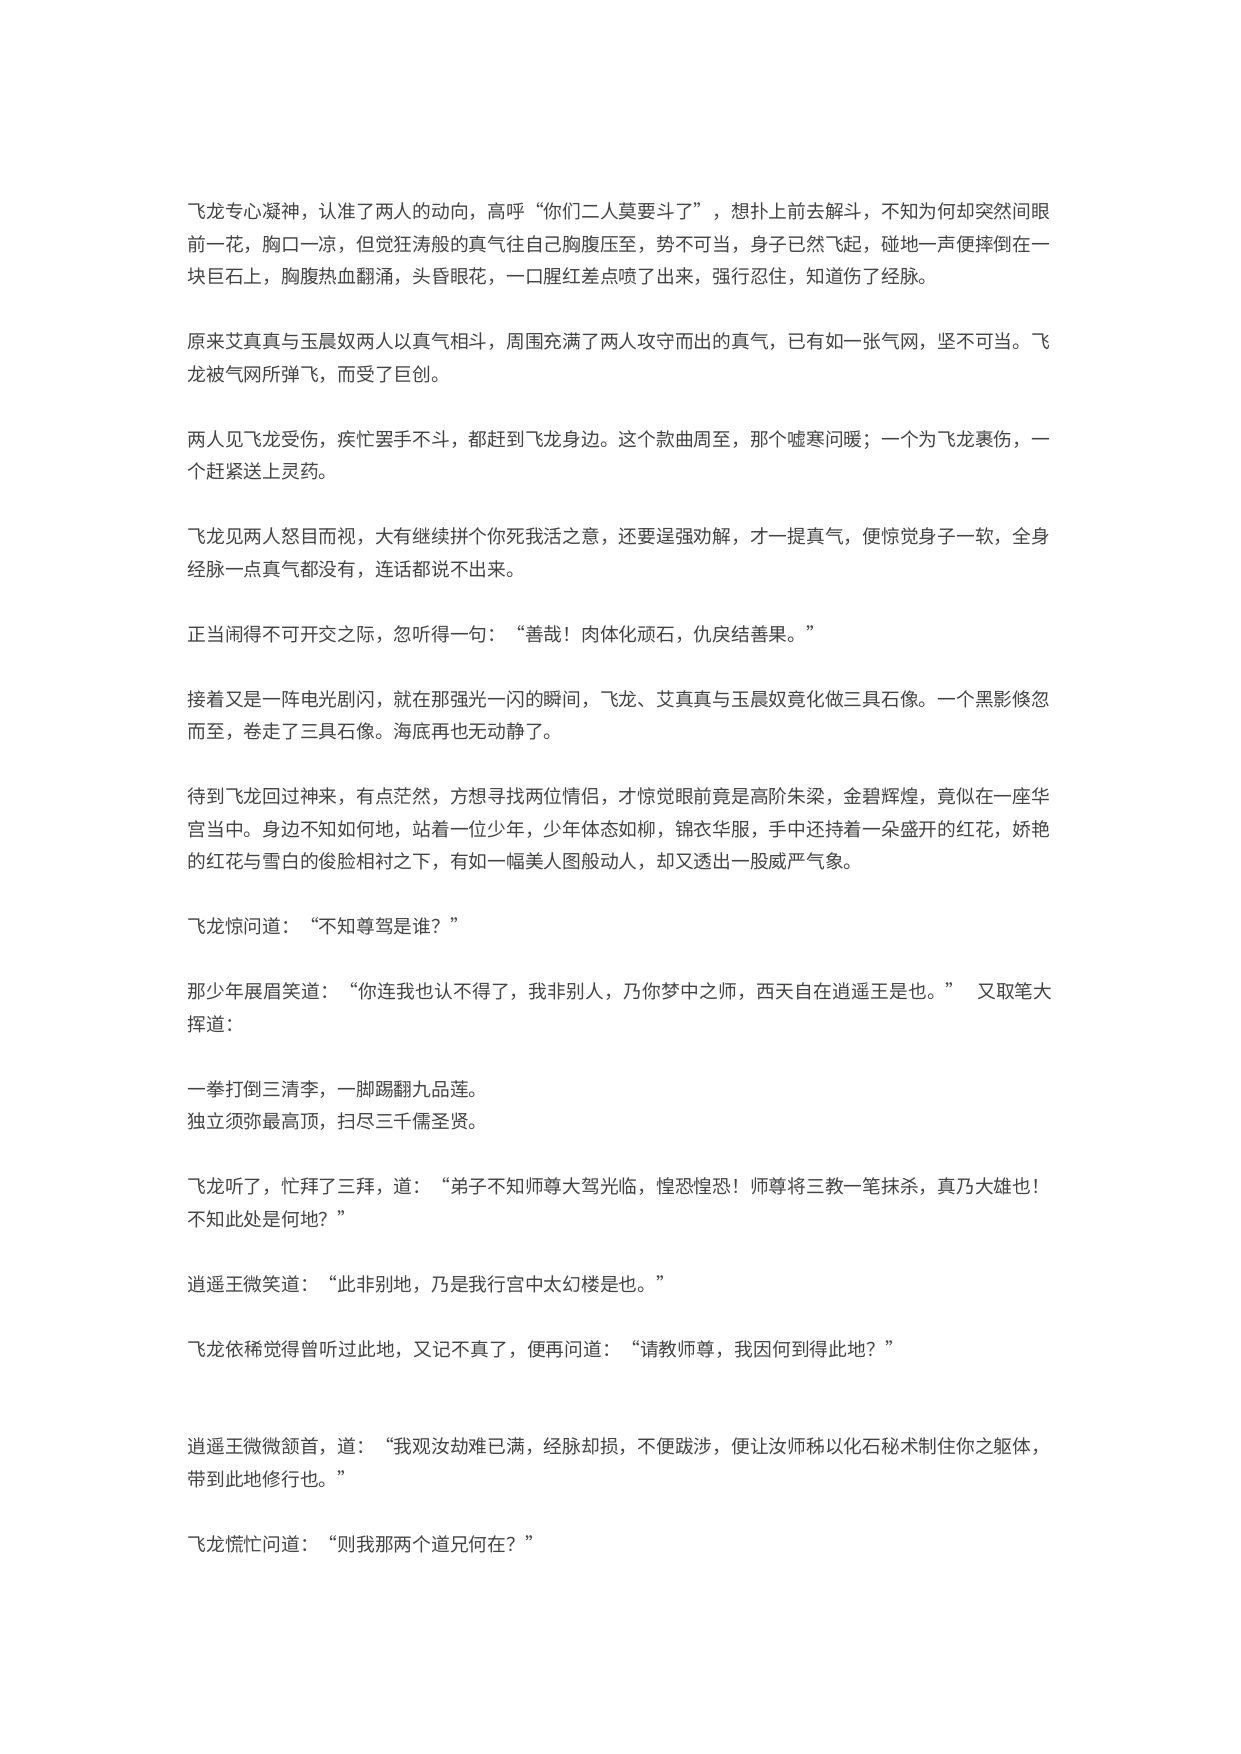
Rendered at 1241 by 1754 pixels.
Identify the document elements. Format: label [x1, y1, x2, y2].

text [187, 162, 1053, 1592]
